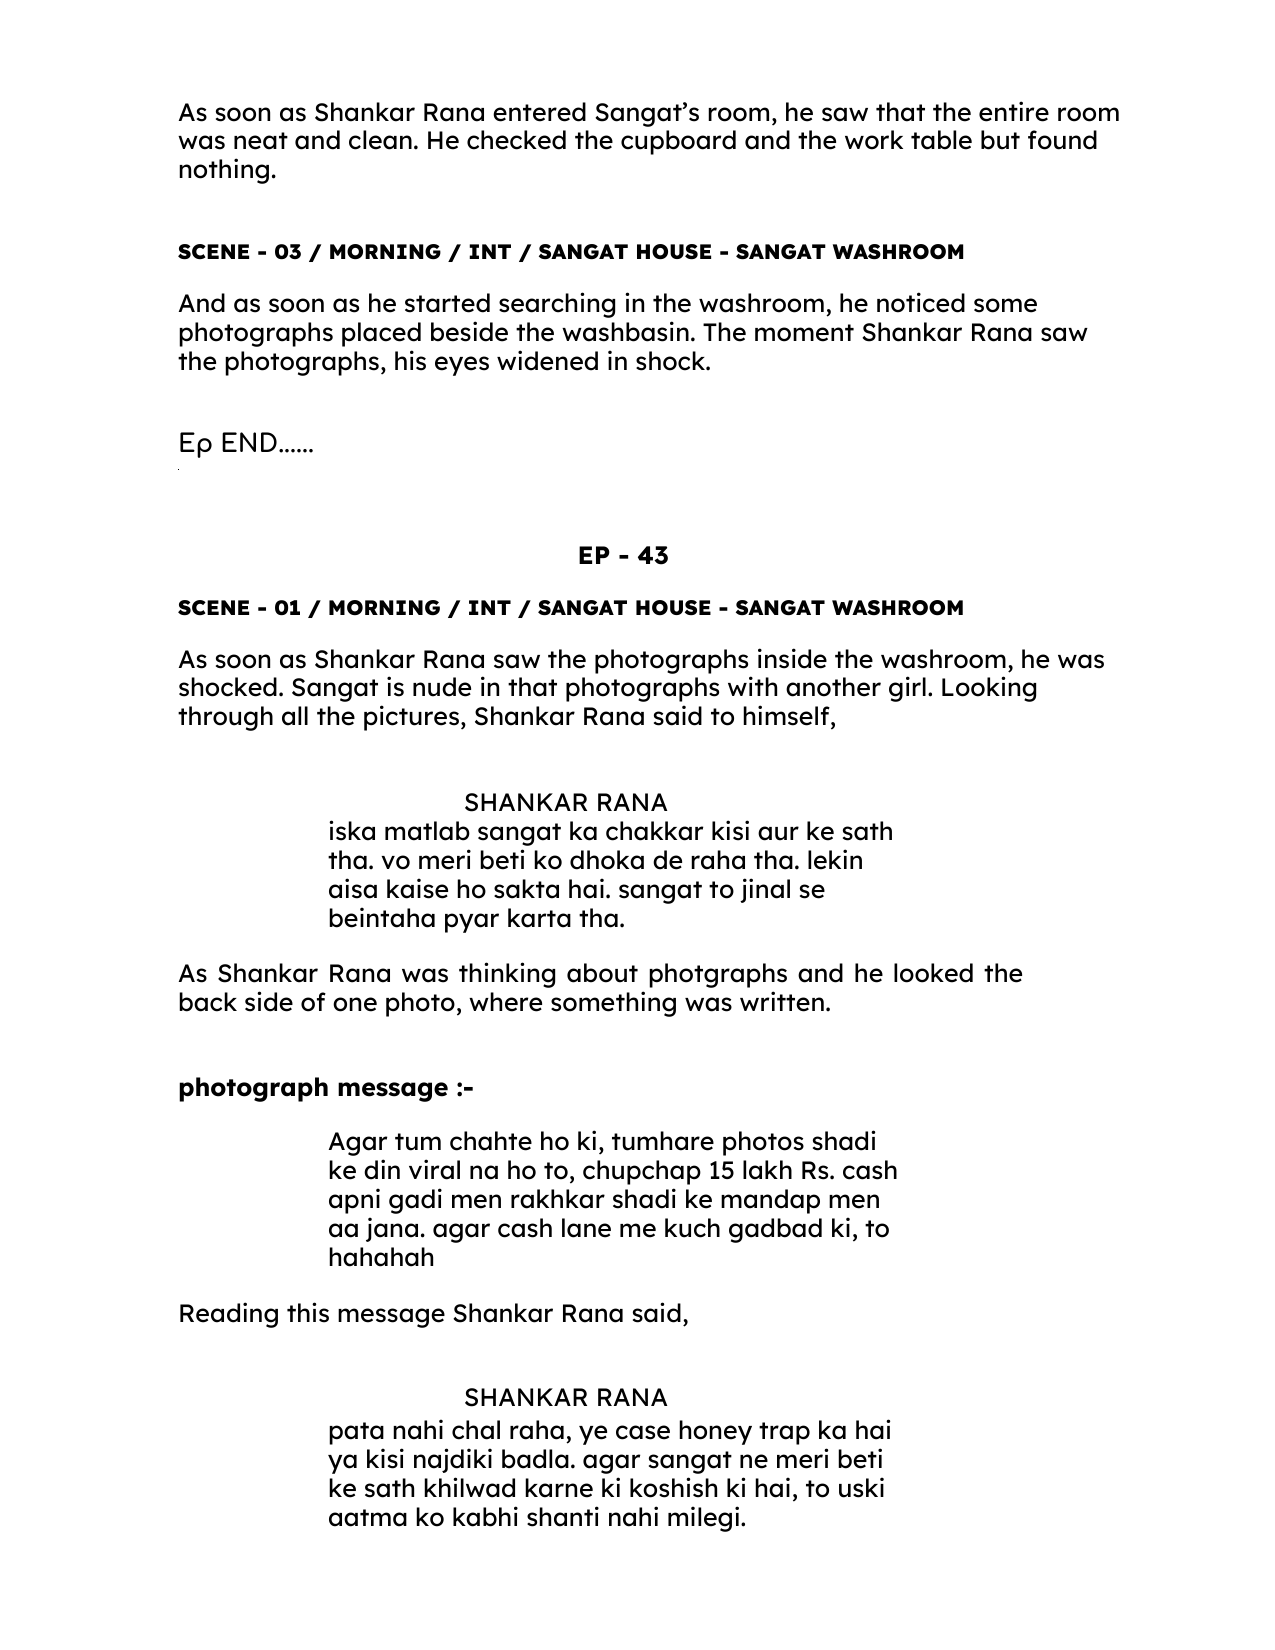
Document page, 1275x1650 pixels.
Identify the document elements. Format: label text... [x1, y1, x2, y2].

text photograph message :- [178, 1071, 1125, 1103]
text pata nahi chal raha, ye case honey trap ka hai ya kisi najdiki badla. agar sangat ne meri beti ke sath khilwad karne ki koshish ki hai, to uski aatma ko kabhi shanti nahi milegi. [328, 1416, 912, 1532]
subtitle SHANKAR RANA [6, 786, 1125, 817]
text Reading this message Shankar Rana said, [178, 1297, 1125, 1328]
text SCENE - 01 / MORNING / INT / SANGAT HOUSE - SANGAT WASHROOM [178, 594, 1125, 620]
text And as soon as he started searching in the washroom, he noticed some photographs placed beside the washbasin. The moment Shankar Rana saw the photographs, his eyes widened in shock. [178, 290, 1125, 377]
text Agar tum chahte ho ki, tumhare photos shadi ke din viral na ho to, chupchap 15 lakh Rs. cash apni gadi men rakhkar shadi ke mandap men aa jana. agar cash lane me kuch gadbad ki, to hahahah [328, 1127, 912, 1273]
text Ep END...... [178, 430, 1125, 458]
subtitle EP - 43 [121, 539, 1125, 571]
text As Shankar Rana was thinking about photgraphs and he looked the back side of one photo, where something was written. [178, 959, 1024, 1018]
subtitle SHANKAR RANA [6, 1381, 1125, 1413]
text As soon as Shankar Rana saw the photographs inside the washroom, he was shocked. Sangat is nude in that photographs with another girl. Looking through all the pictures, Shankar Rana said to himself, [178, 645, 1125, 732]
text As soon as Shankar Rana entered Sangat’s room, he saw that the entire room was neat and clean. He checked the cupboard and the work table but found nothing. [178, 98, 1125, 185]
text iska matlab sangat ka chakkar kisi aur ke sath tha. vo meri beti ko dhoka de raha tha. lekin aisa kaise ho sakta hai. sangat to jinal se beintaha pyar karta tha. [328, 818, 912, 934]
subtitle SCENE - 03 / MORNING / INT / SANGAT HOUSE - SANGAT WASHROOM [178, 239, 1125, 265]
